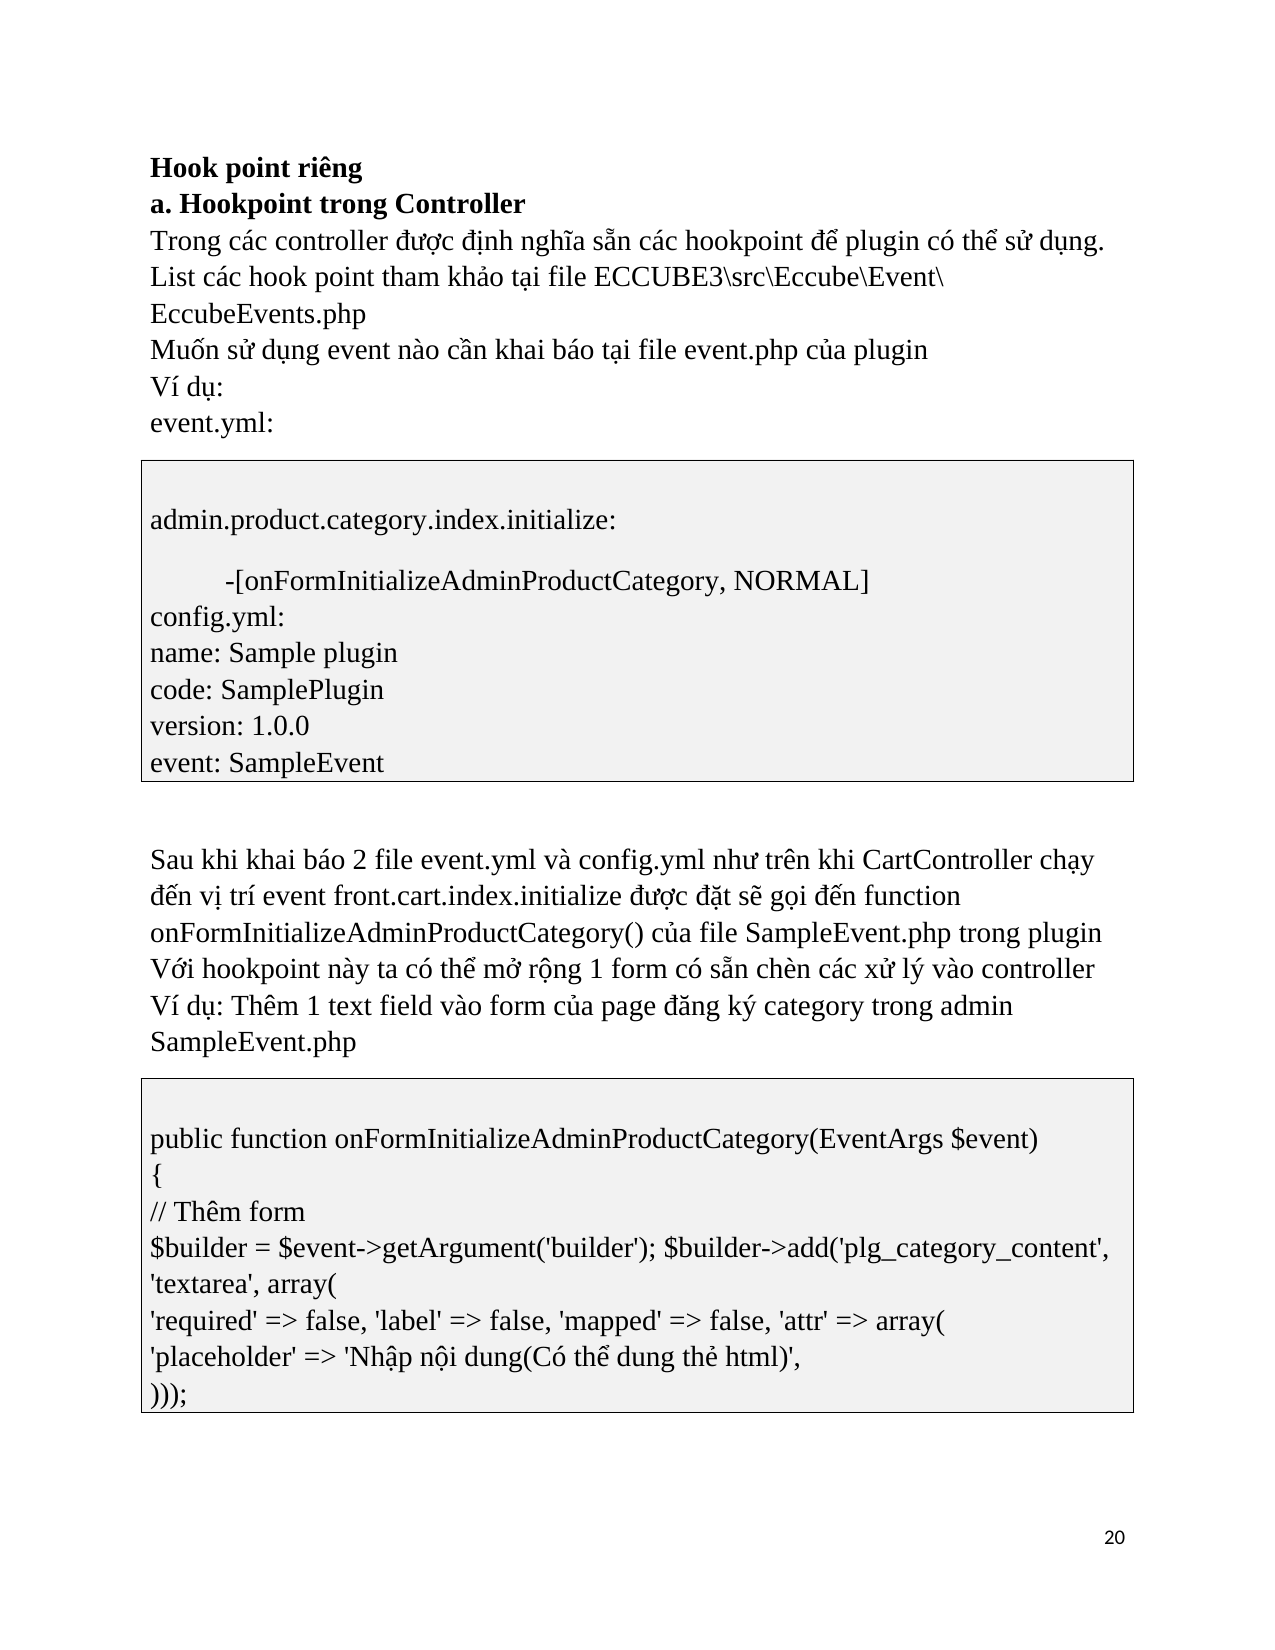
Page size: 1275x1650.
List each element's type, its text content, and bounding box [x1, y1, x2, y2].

text Sau khi khai báo 2 file event.yml và config.yml như trên khi CartController chạy đến vị trí event front.cart.index.initialize được đặt sẽ gọi đến function onFormInitializeAdminProductCategory() của file SampleEvent.php trong plugin Với hookpoint này ta có thể mở rộng 1 form có sẵn chèn các xử lý vào controller Ví dụ: Thêm 1 text field vào form của page đăng ký category trong admin SampleEvent.php [150, 802, 1125, 1058]
text -[onFormInitializeAdminProductCategory, NORMAL] [142, 553, 1133, 593]
subtitle Hook point riêng [150, 150, 1125, 183]
text admin.product.category.index.initialize: [142, 461, 1133, 536]
text config.yml: name: Sample plugin code: SamplePlugin version: 1.0.0 event: SampleEvent [142, 593, 1133, 781]
text a. Hookpoint trong Controller Trong các controller được định nghĩa sẵn các hookpoint để plugin có thể sử dụng. List các hook point tham khảo tại file ECCUBE3\src\Eccube\Event\EccubeEvents.php Muốn sử dụng event nào cần khai báo tại file event.php của plugin Ví dụ: event.yml: [150, 183, 1125, 439]
text public function onFormInitializeAdminProductCategory(EventArgs $event) { // Thêm form $builder = $event->getArgument('builder'); $builder->add('plg_category_content', 'textarea', array( 'required' => false, 'label' => false, 'mapped' => false, 'attr' => array( 'placeholder' => 'Nhập nội dung(Có thể dung thẻ html)', ))); [142, 1079, 1133, 1412]
